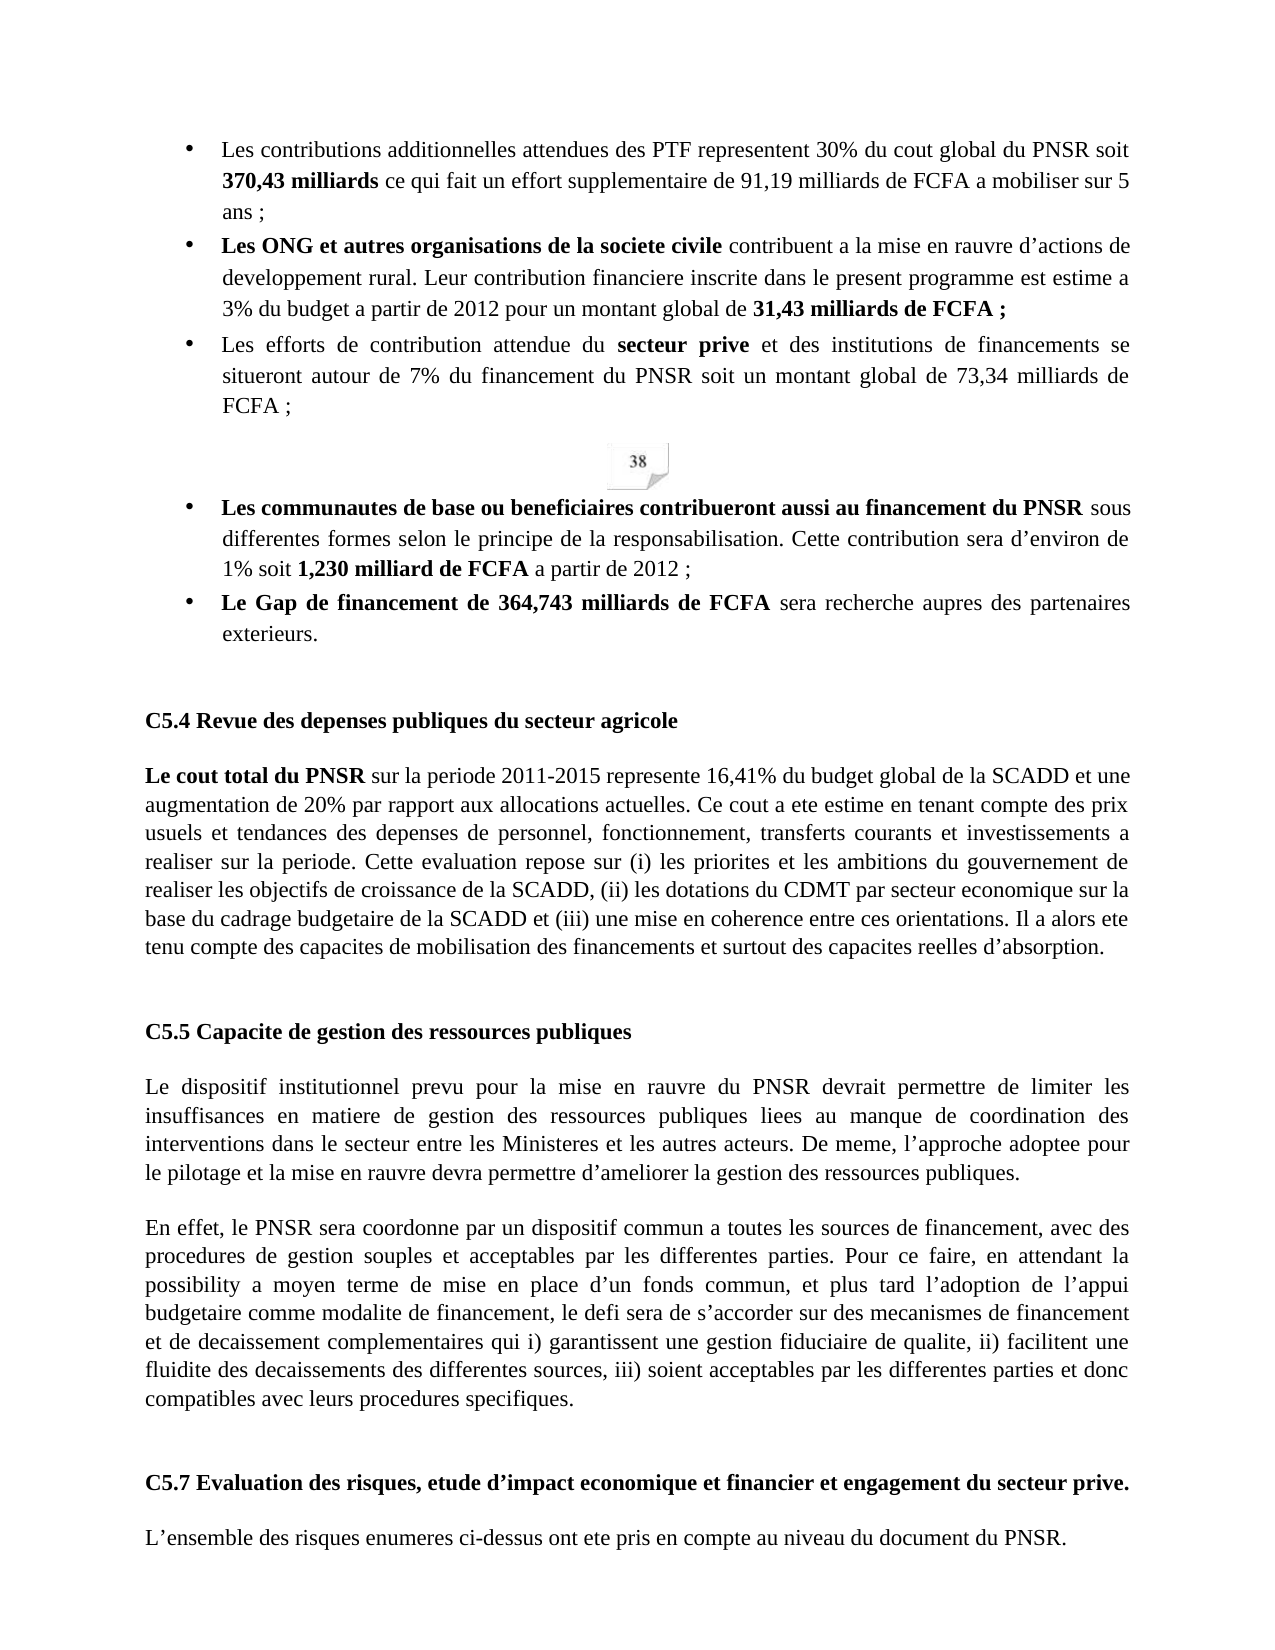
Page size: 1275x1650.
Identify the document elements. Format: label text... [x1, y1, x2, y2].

subtitle C5.7 Evaluation des risques, etude d’impact economique et financier et engagement du secteur prive. [145, 1469, 1131, 1496]
list Les communautes de base ou beneficiaires contribueront aussi au financement du PNSR sous differentes formes selon le principe de la responsabilisation. Cette contribution sera d’environ de 1% soit 1,230 milliard de FCFA a partir de 2012 ; [184, 490, 1131, 582]
subtitle C5.5 Capacite de gestion des ressources publiques [145, 1018, 1131, 1044]
list Les efforts de contribution attendue du secteur prive et des institutions de financements se situeront autour de 7% du financement du PNSR soit un montant global de 73,34 milliards de FCFA ; [184, 327, 1131, 418]
picture [607, 443, 669, 490]
subtitle C5.4 Revue des depenses publiques du secteur agricole [145, 707, 1131, 733]
text Le dispositif institutionnel prevu pour la mise en rauvre du PNSR devrait permettre de limiter les insuffisances en matiere de gestion des ressources publiques liees au manque de coordination des interventions dans le secteur entre les Ministeres et les autres acteurs. De meme, l’approche adoptee pour le pilotage et la mise en rauvre devra permettre d’ameliorer la gestion des ressources publiques. [145, 1073, 1131, 1185]
text Le cout total du PNSR sur la periode 2011-2015 represente 16,41% du budget global de la SCADD et une augmentation de 20% par rapport aux allocations actuelles. Ce cout a ete estime en tenant compte des prix usuels et tendances des depenses de personnel, fonctionnement, transferts courants et investissements a realiser sur la periode. Cette evaluation repose sur (i) les priorites et les ambitions du gouvernement de realiser les objectifs de croissance de la SCADD, (ii) les dotations du CDMT par secteur economique sur la base du cadrage budgetaire de la SCADD et (iii) une mise en coherence entre ces orientations. Il a alors ete tenu compte des capacites de mobilisation des financements et surtout des capacites reelles d’absorption. [145, 762, 1131, 959]
text En effet, le PNSR sera coordonne par un dispositif commun a toutes les sources de financement, avec des procedures de gestion souples et acceptables par les differentes parties. Pour ce faire, en attendant la possibility a moyen terme de mise en place d’un fonds commun, et plus tard l’adoption de l’appui budgetaire comme modalite de financement, le defi sera de s’accorder sur des mecanismes de financement et de decaissement complementaires qui i) garantissent une gestion fiduciaire de qualite, ii) facilitent une fluidite des decaissements des differentes sources, iii) soient acceptables par les differentes parties et donc compatibles avec leurs procedures specifiques. [145, 1214, 1131, 1411]
list Les contributions additionnelles attendues des PTF representent 30% du cout global du PNSR soit 370,43 milliards ce qui fait un effort supplementaire de 91,19 milliards de FCFA a mobiliser sur 5 ans ; [184, 132, 1131, 224]
list Les ONG et autres organisations de la societe civile contribuent a la mise en rauvre d’actions de developpement rural. Leur contribution financiere inscrite dans le present programme est estime a 3% du budget a partir de 2012 pour un montant global de 31,43 milliards de FCFA ; [184, 228, 1131, 322]
list Le Gap de financement de 364,743 milliards de FCFA sera recherche aupres des partenaires exterieurs. [184, 585, 1131, 647]
text L’ensemble des risques enumeres ci-dessus ont ete pris en compte au niveau du document du PNSR. [145, 1524, 1131, 1550]
